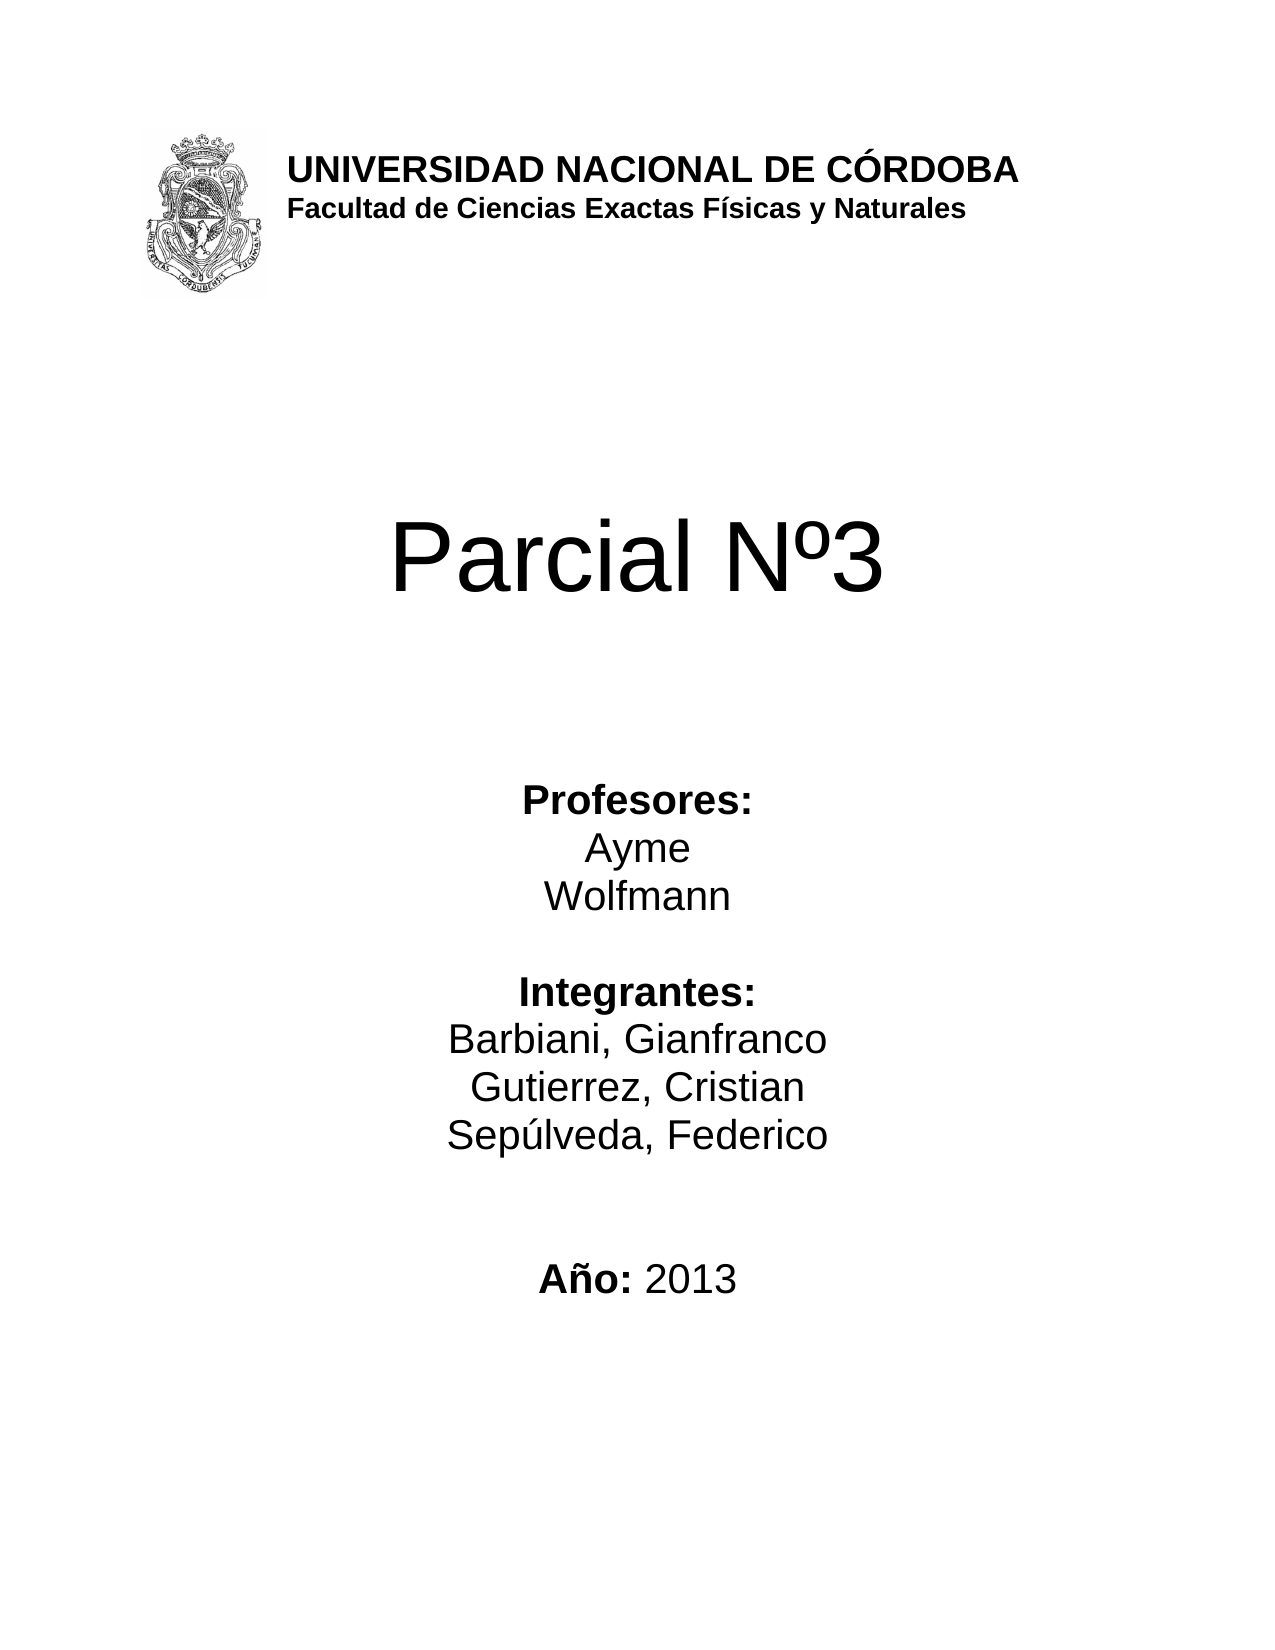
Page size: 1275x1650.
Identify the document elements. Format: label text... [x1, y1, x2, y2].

text Sepúlveda, Federico [177, 1111, 1098, 1159]
picture [139, 128, 268, 298]
text UNIVERSIDAD NACIONAL DE CÓRDOBA [177, 148, 1098, 191]
text Parcial Nº3 [177, 497, 1098, 612]
text Ayme [177, 823, 1098, 871]
text Barbiani, Gianfranco [177, 1015, 1098, 1063]
text Gutierrez, Cristian [177, 1063, 1098, 1111]
text Wolfmann [177, 871, 1098, 919]
text Facultad de Ciencias Exactas Físicas y Naturales [177, 191, 1098, 224]
text Año: 2013 [177, 1254, 1098, 1302]
text Profesores: [177, 775, 1098, 823]
text Integrantes: [177, 967, 1098, 1015]
